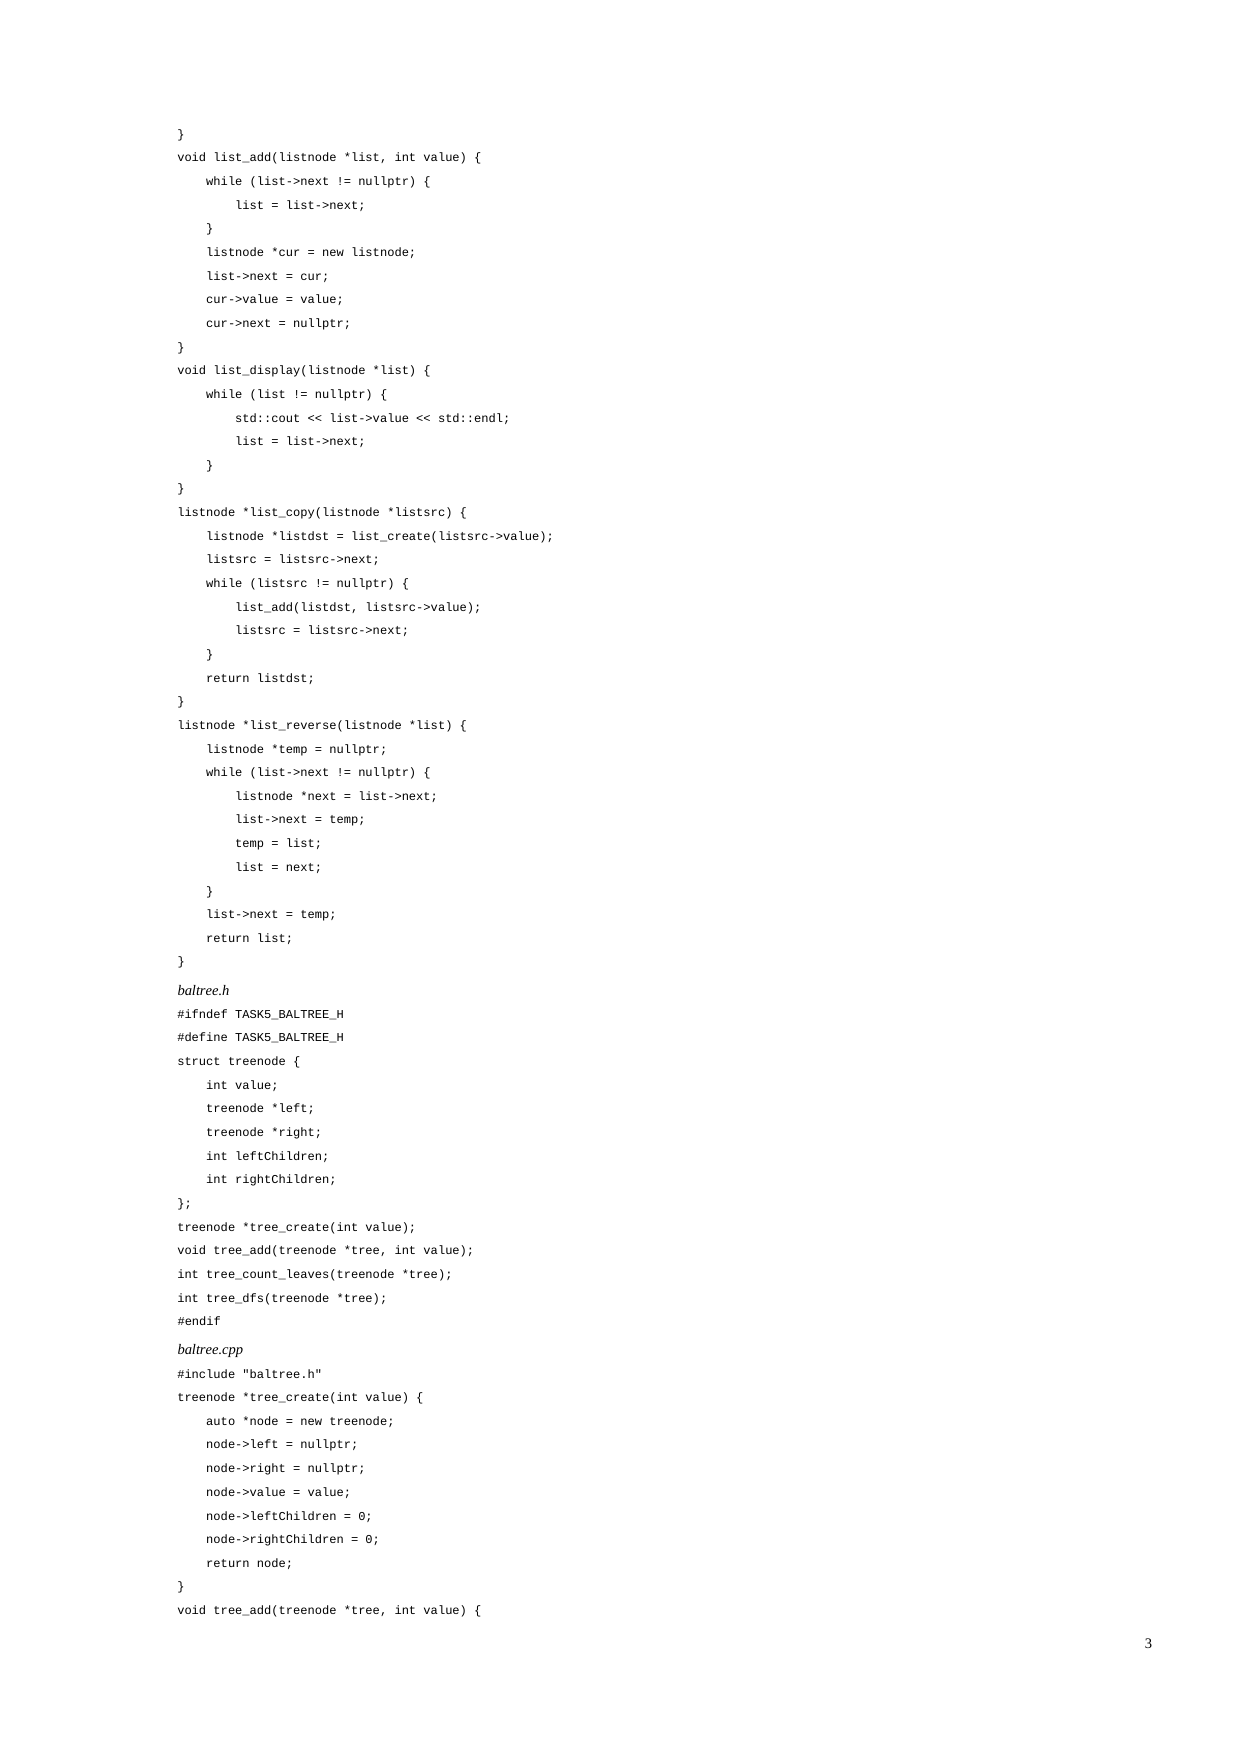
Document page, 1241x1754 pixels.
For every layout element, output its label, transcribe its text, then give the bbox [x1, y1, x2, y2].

text temp = list; [177, 827, 1152, 851]
text void list_add(listnode *list, int value) { [177, 142, 1152, 165]
text #ifndef TASK5_BALTREE_H [177, 998, 1152, 1022]
text } [177, 875, 1152, 898]
text #include "baltree.h" [177, 1358, 1152, 1382]
text #define TASK5_BALTREE_H [177, 1022, 1152, 1045]
text void tree_add(treenode *tree, int value) { [177, 1594, 1152, 1618]
text } [177, 118, 1152, 142]
text treenode *tree_create(int value) { [177, 1382, 1152, 1405]
text baltree.h [177, 969, 1152, 998]
text node->leftChildren = 0; [177, 1500, 1152, 1523]
text list = list->next; [177, 426, 1152, 449]
text list->next = cur; [177, 260, 1152, 284]
text node->value = value; [177, 1476, 1152, 1500]
text list = next; [177, 851, 1152, 875]
text while (listsrc != nullptr) { [177, 567, 1152, 591]
text std::cout << list->value << std::endl; [177, 402, 1152, 426]
text listsrc = listsrc->next; [177, 544, 1152, 567]
text node->left = nullptr; [177, 1429, 1152, 1452]
text return listdst; [177, 662, 1152, 686]
text int tree_dfs(treenode *tree); [177, 1282, 1152, 1306]
text } [177, 946, 1152, 969]
text list_add(listdst, listsrc->value); [177, 591, 1152, 615]
text listnode *cur = new listnode; [177, 236, 1152, 260]
text } [177, 331, 1152, 354]
text } [177, 449, 1152, 473]
text while (list->next != nullptr) { [177, 757, 1152, 780]
text listnode *list_reverse(listnode *list) { [177, 709, 1152, 733]
text return list; [177, 922, 1152, 946]
text listnode *list_copy(listnode *listsrc) { [177, 496, 1152, 520]
text } [177, 1571, 1152, 1594]
text baltree.cpp [177, 1329, 1152, 1358]
text }; [177, 1187, 1152, 1211]
text treenode *left; [177, 1093, 1152, 1116]
text void list_display(listnode *list) { [177, 354, 1152, 378]
text listnode *listdst = list_create(listsrc->value); [177, 520, 1152, 544]
text list = list->next; [177, 189, 1152, 213]
text auto *node = new treenode; [177, 1405, 1152, 1429]
text return node; [177, 1547, 1152, 1571]
text treenode *tree_create(int value); [177, 1211, 1152, 1234]
text while (list != nullptr) { [177, 378, 1152, 402]
text node->right = nullptr; [177, 1452, 1152, 1476]
text node->rightChildren = 0; [177, 1523, 1152, 1547]
text int value; [177, 1069, 1152, 1093]
text cur->value = value; [177, 284, 1152, 307]
text } [177, 638, 1152, 662]
text list->next = temp; [177, 898, 1152, 922]
text int rightChildren; [177, 1164, 1152, 1187]
text } [177, 473, 1152, 496]
text while (list->next != nullptr) { [177, 165, 1152, 189]
text #endif [177, 1306, 1152, 1329]
text listnode *next = list->next; [177, 780, 1152, 804]
text } [177, 686, 1152, 709]
text listsrc = listsrc->next; [177, 615, 1152, 638]
text listnode *temp = nullptr; [177, 733, 1152, 757]
text } [177, 213, 1152, 236]
text void tree_add(treenode *tree, int value); [177, 1234, 1152, 1258]
text list->next = temp; [177, 804, 1152, 827]
text treenode *right; [177, 1116, 1152, 1140]
text struct treenode { [177, 1045, 1152, 1069]
text cur->next = nullptr; [177, 307, 1152, 331]
text int tree_count_leaves(treenode *tree); [177, 1258, 1152, 1282]
text int leftChildren; [177, 1140, 1152, 1164]
